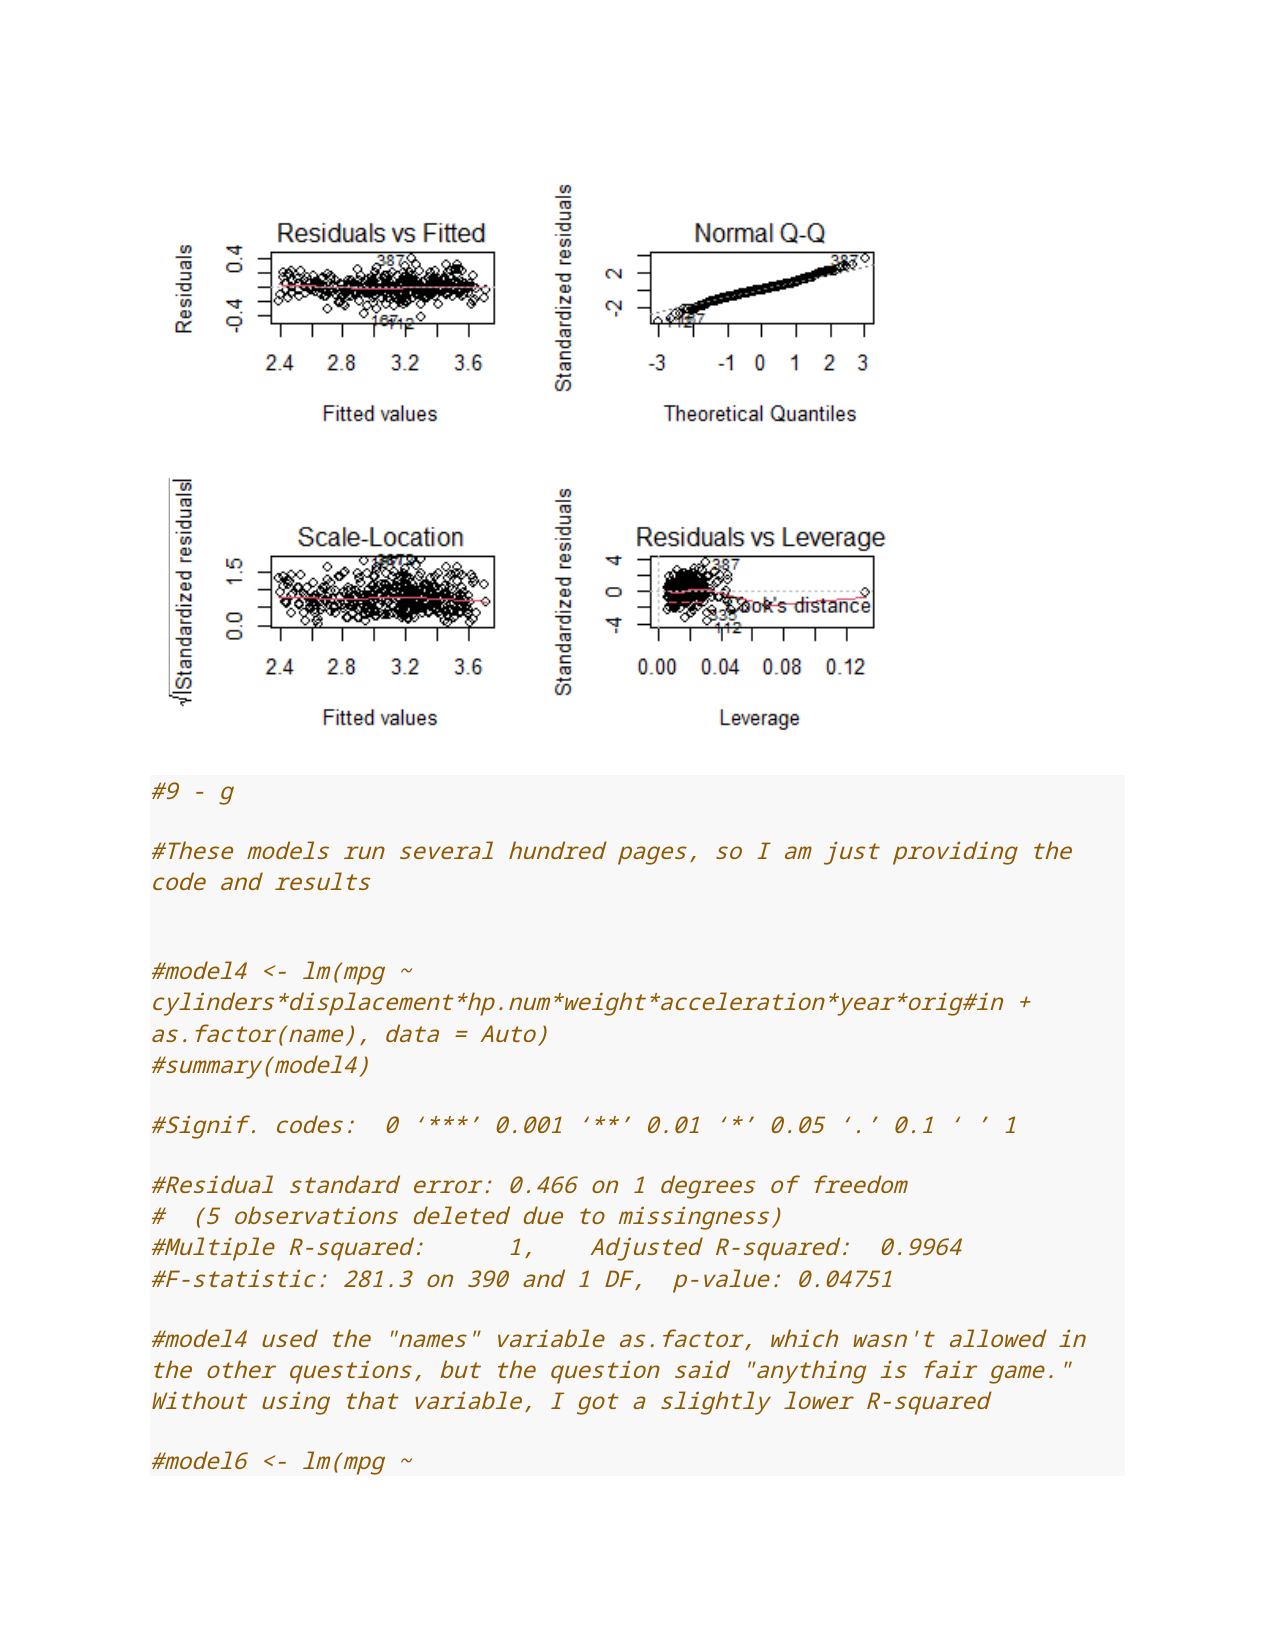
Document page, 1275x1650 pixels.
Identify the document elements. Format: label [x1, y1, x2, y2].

picture [168, 150, 927, 757]
text [150, 775, 1125, 1476]
